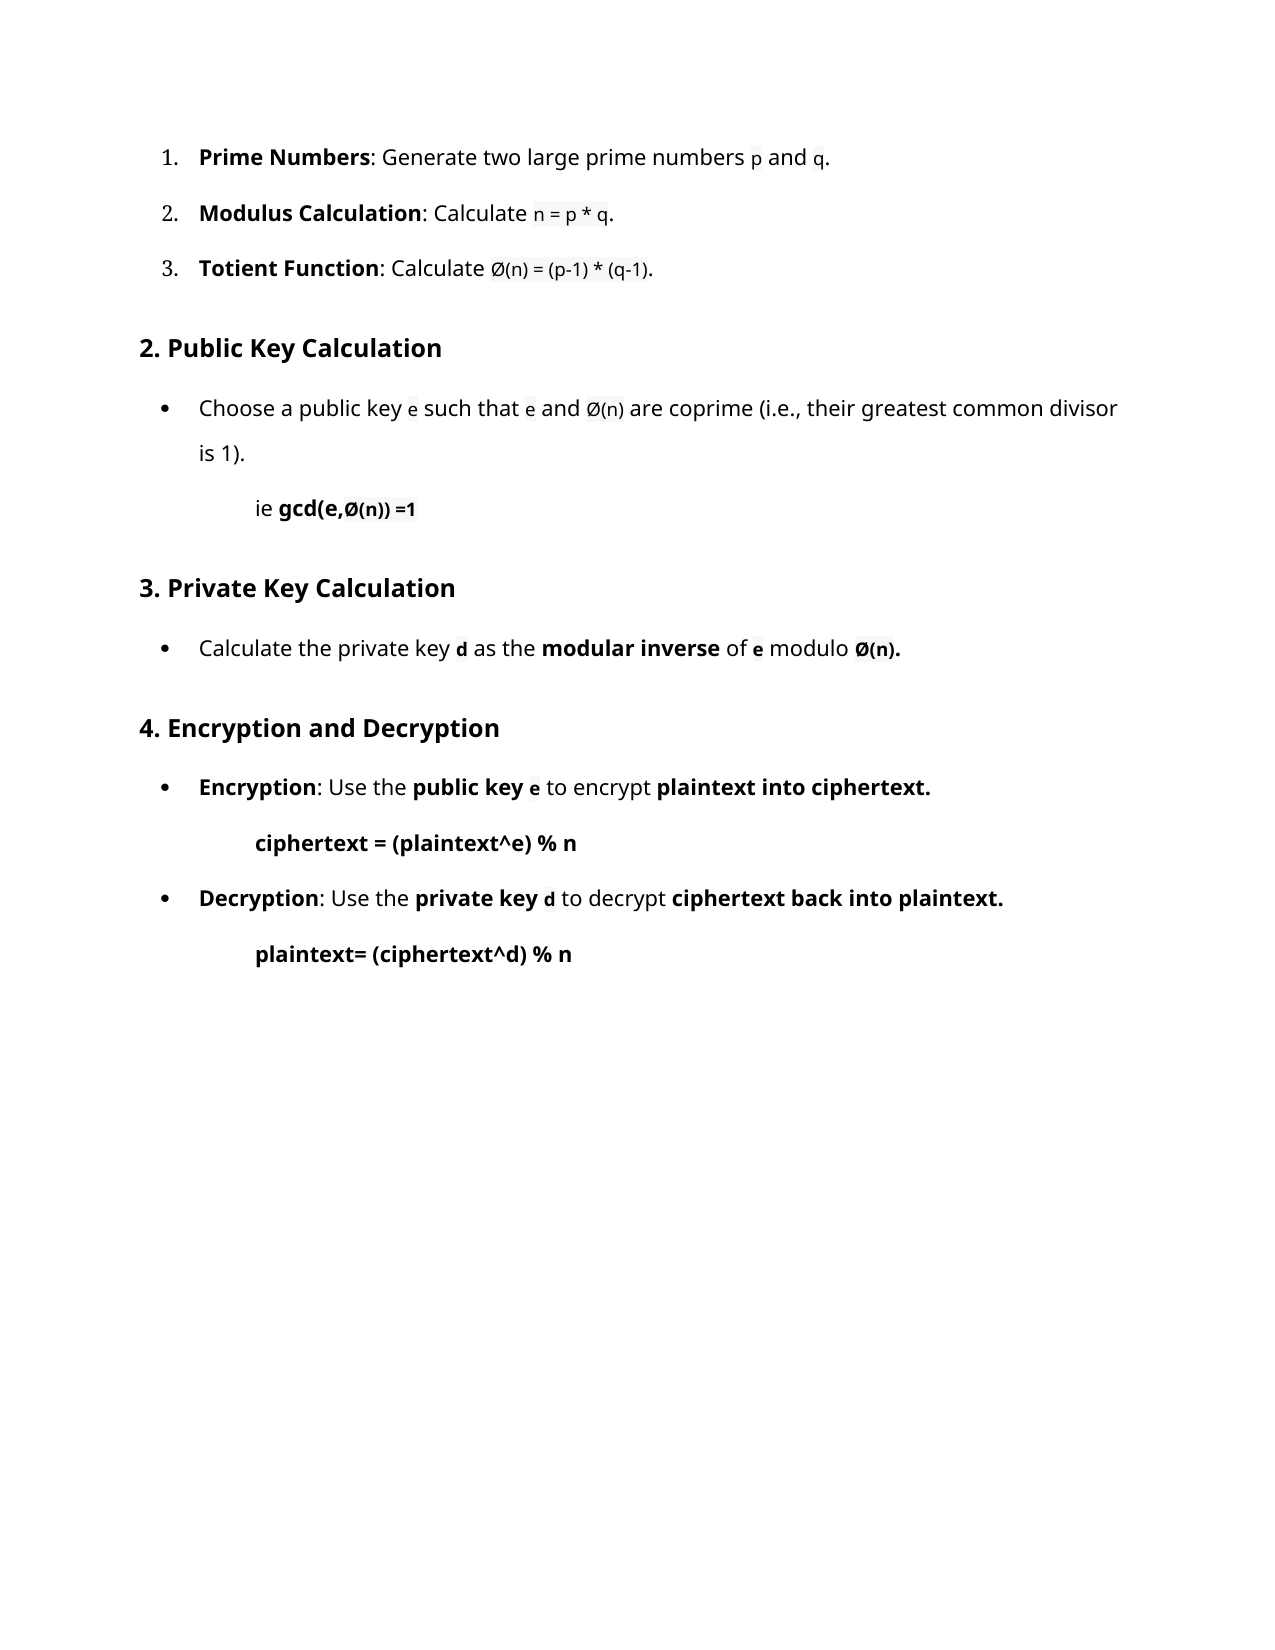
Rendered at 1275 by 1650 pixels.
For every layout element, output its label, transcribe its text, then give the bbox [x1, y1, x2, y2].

list Choose a public key e such that e and Ø(n) are coprime (i.e., their greatest common divisor is 1). [161, 393, 1133, 467]
list Calculate the private key d as the modular inverse of e modulo Ø(n). [161, 633, 1133, 662]
list plaintext= (ciphertext^d) % n [255, 939, 1133, 969]
list Totient Function: Calculate Ø(n) = (p-1) * (q-1). [161, 253, 1133, 283]
list Encryption: Use the public key e to encrypt plaintext into ciphertext. [161, 772, 1133, 802]
text 2. Public Key Calculation [139, 331, 1133, 365]
text 3. Private Key Calculation [139, 571, 1133, 605]
list Decryption: Use the private key d to decrypt ciphertext back into plaintext. [161, 883, 1133, 913]
list ciphertext = (plaintext^e) % n [255, 828, 1133, 858]
list Modulus Calculation: Calculate n = p * q. [161, 198, 1133, 228]
list Prime Numbers: Generate two large prime numbers p and q. [161, 142, 1133, 172]
list ie gcd(e,Ø(n)) =1 [255, 493, 1133, 523]
text 4. Encryption and Decryption [139, 710, 1133, 744]
